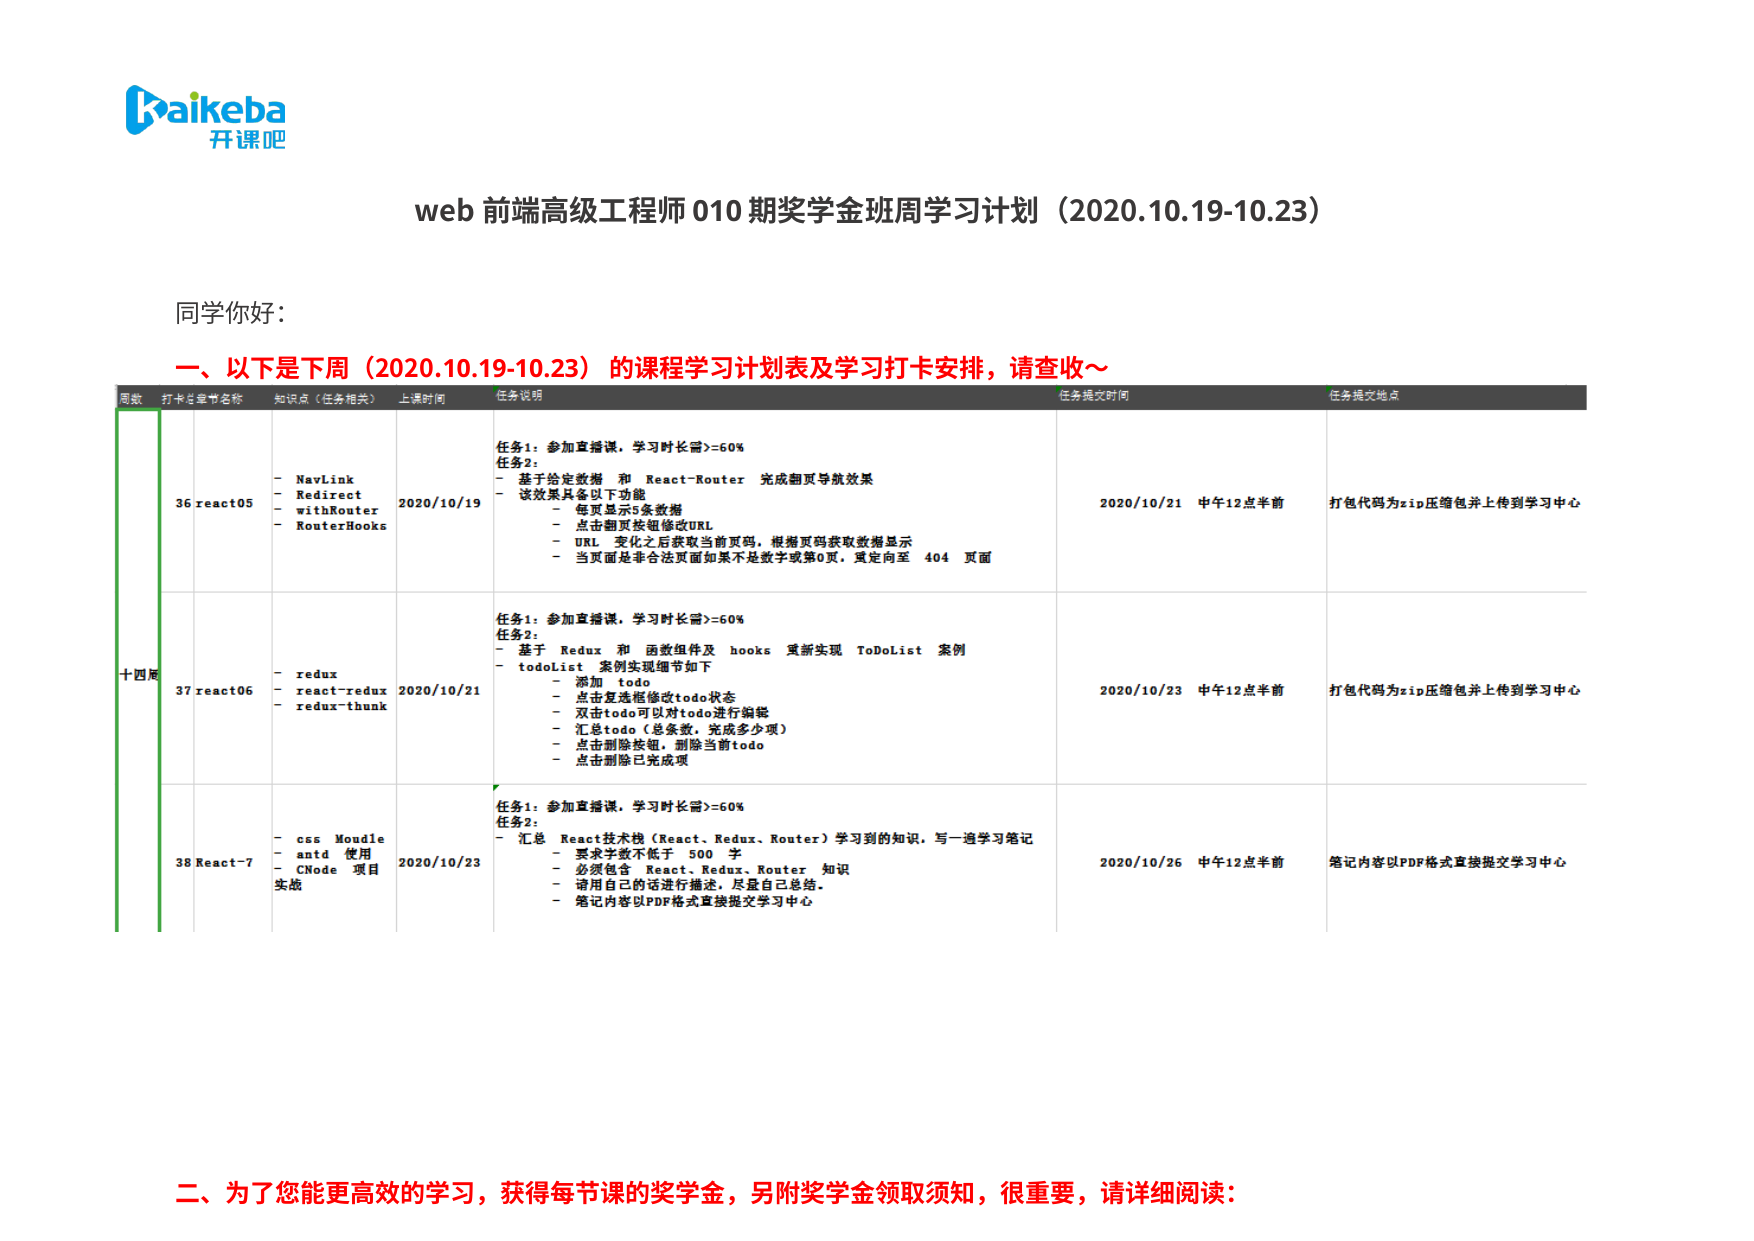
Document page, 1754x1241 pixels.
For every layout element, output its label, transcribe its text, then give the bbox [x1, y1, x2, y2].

text web 前端高级工程师010期奖学金班周学习计划（2020.10.19-10.23） [406, 188, 1345, 230]
picture [126, 85, 285, 149]
text 二、为了您能更高效的学习，获得每节课的奖学金，另附奖学金领取须知，很重要，请详细阅读： [175, 1173, 1587, 1210]
picture [216, 141, 225, 149]
picture [114, 384, 1587, 932]
subtitle 以下是下周（2020.10.19-10.23） 的课程学习计划表及学习打卡安排，请查收～ [175, 348, 1587, 384]
text 同学你好： [175, 293, 1587, 329]
